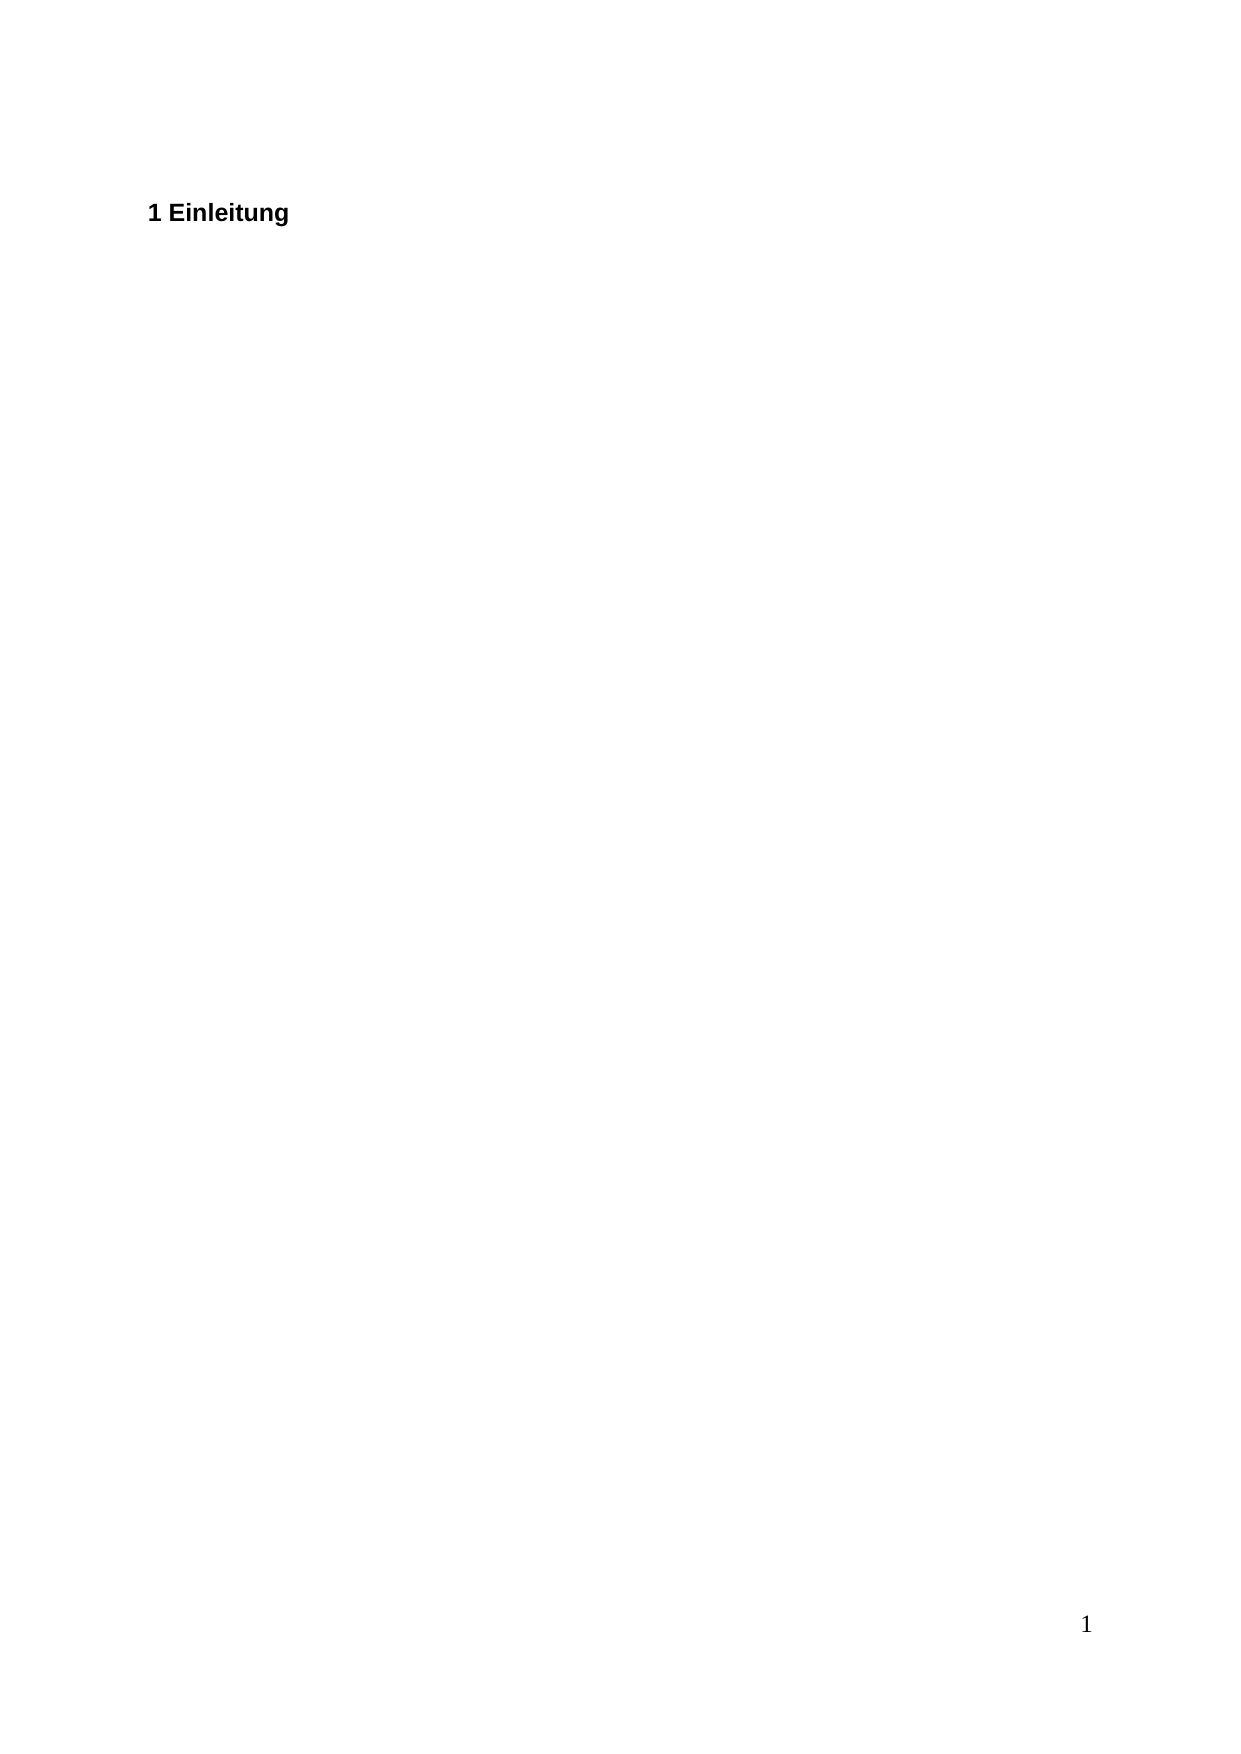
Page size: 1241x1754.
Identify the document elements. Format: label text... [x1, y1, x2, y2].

subtitle 1 Einleitung [148, 198, 1093, 226]
